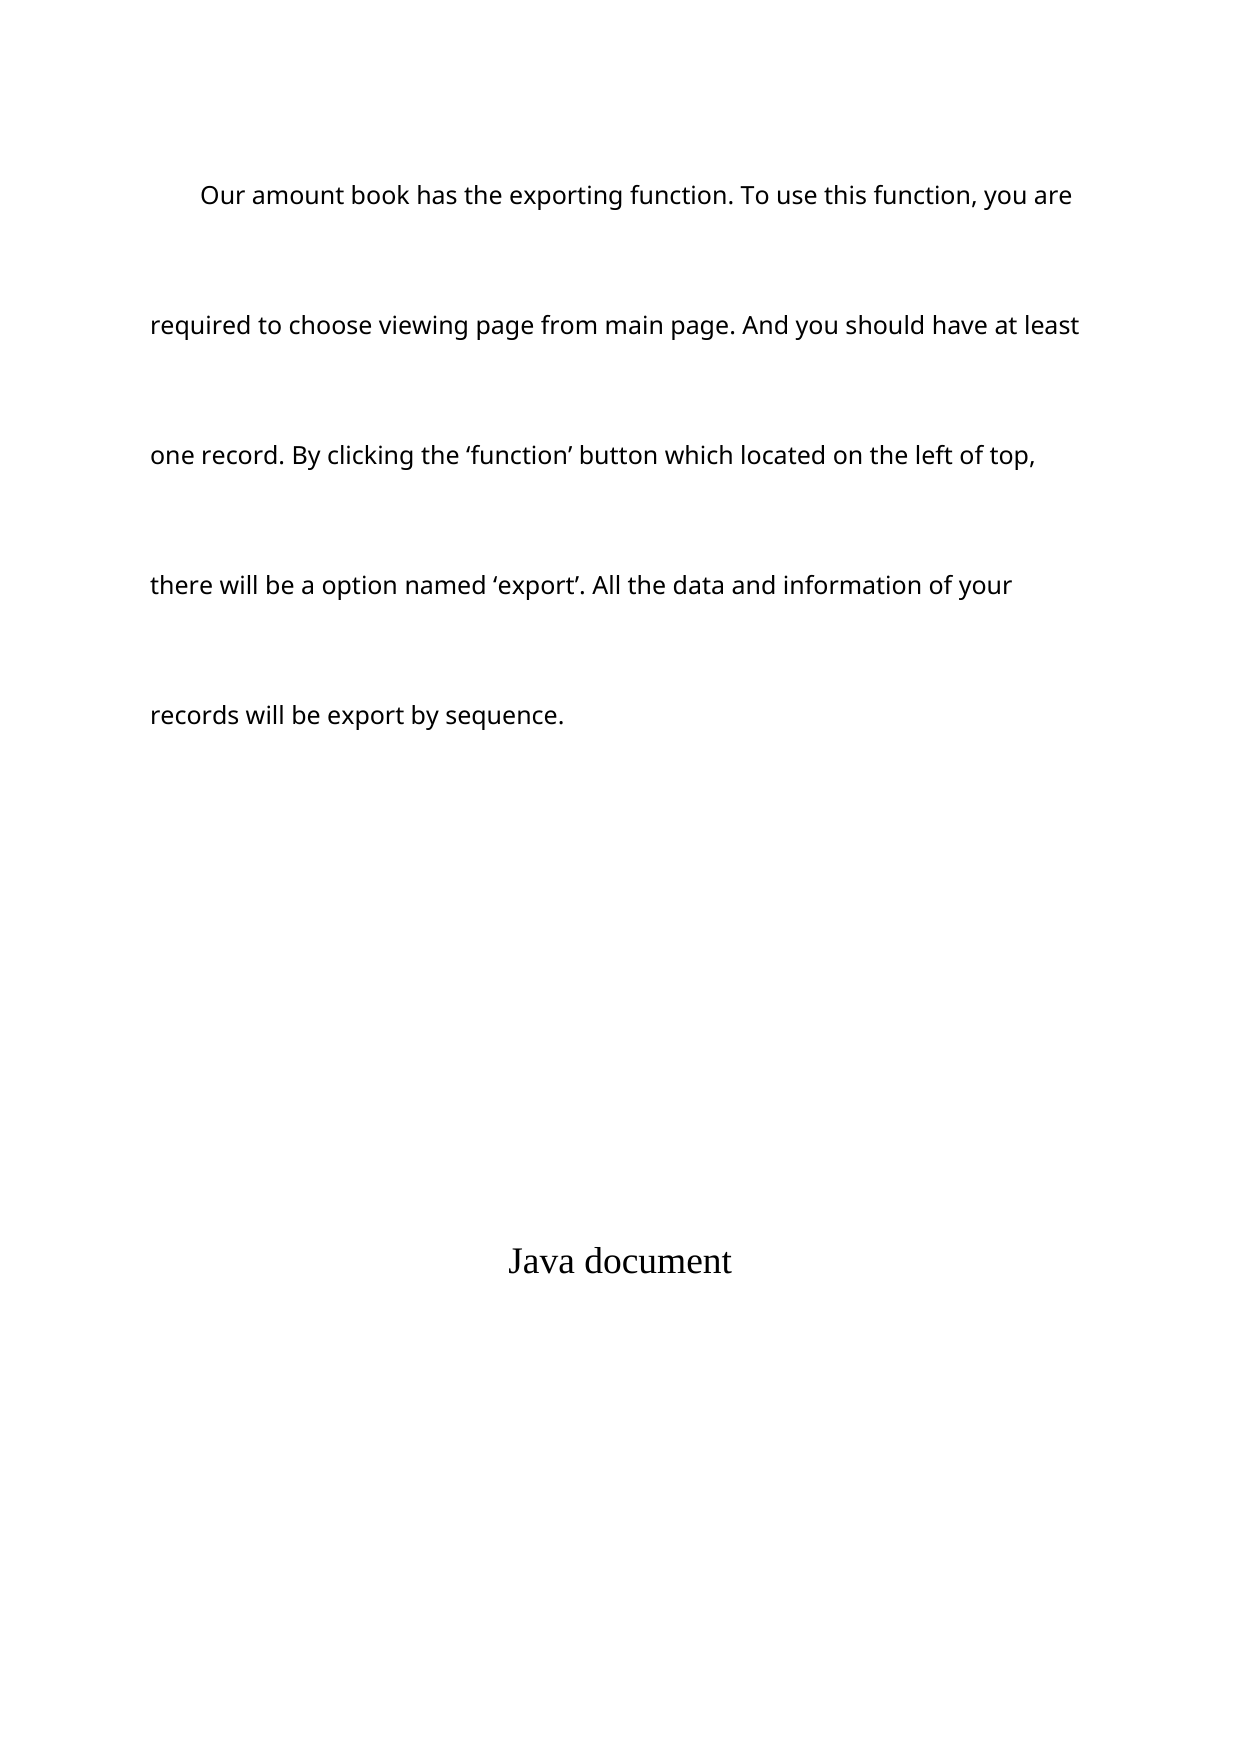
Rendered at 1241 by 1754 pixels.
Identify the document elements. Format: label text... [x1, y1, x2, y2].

text Our amount book has the exporting function. To use this function, you are required to choose viewing page from main page. And you should have at least one record. By clicking the ‘function’ button which located on the left of top, there will be a option named ‘export’. All the data and information of your records will be export by sequence. [150, 162, 1090, 747]
text Java document [150, 1228, 1090, 1293]
